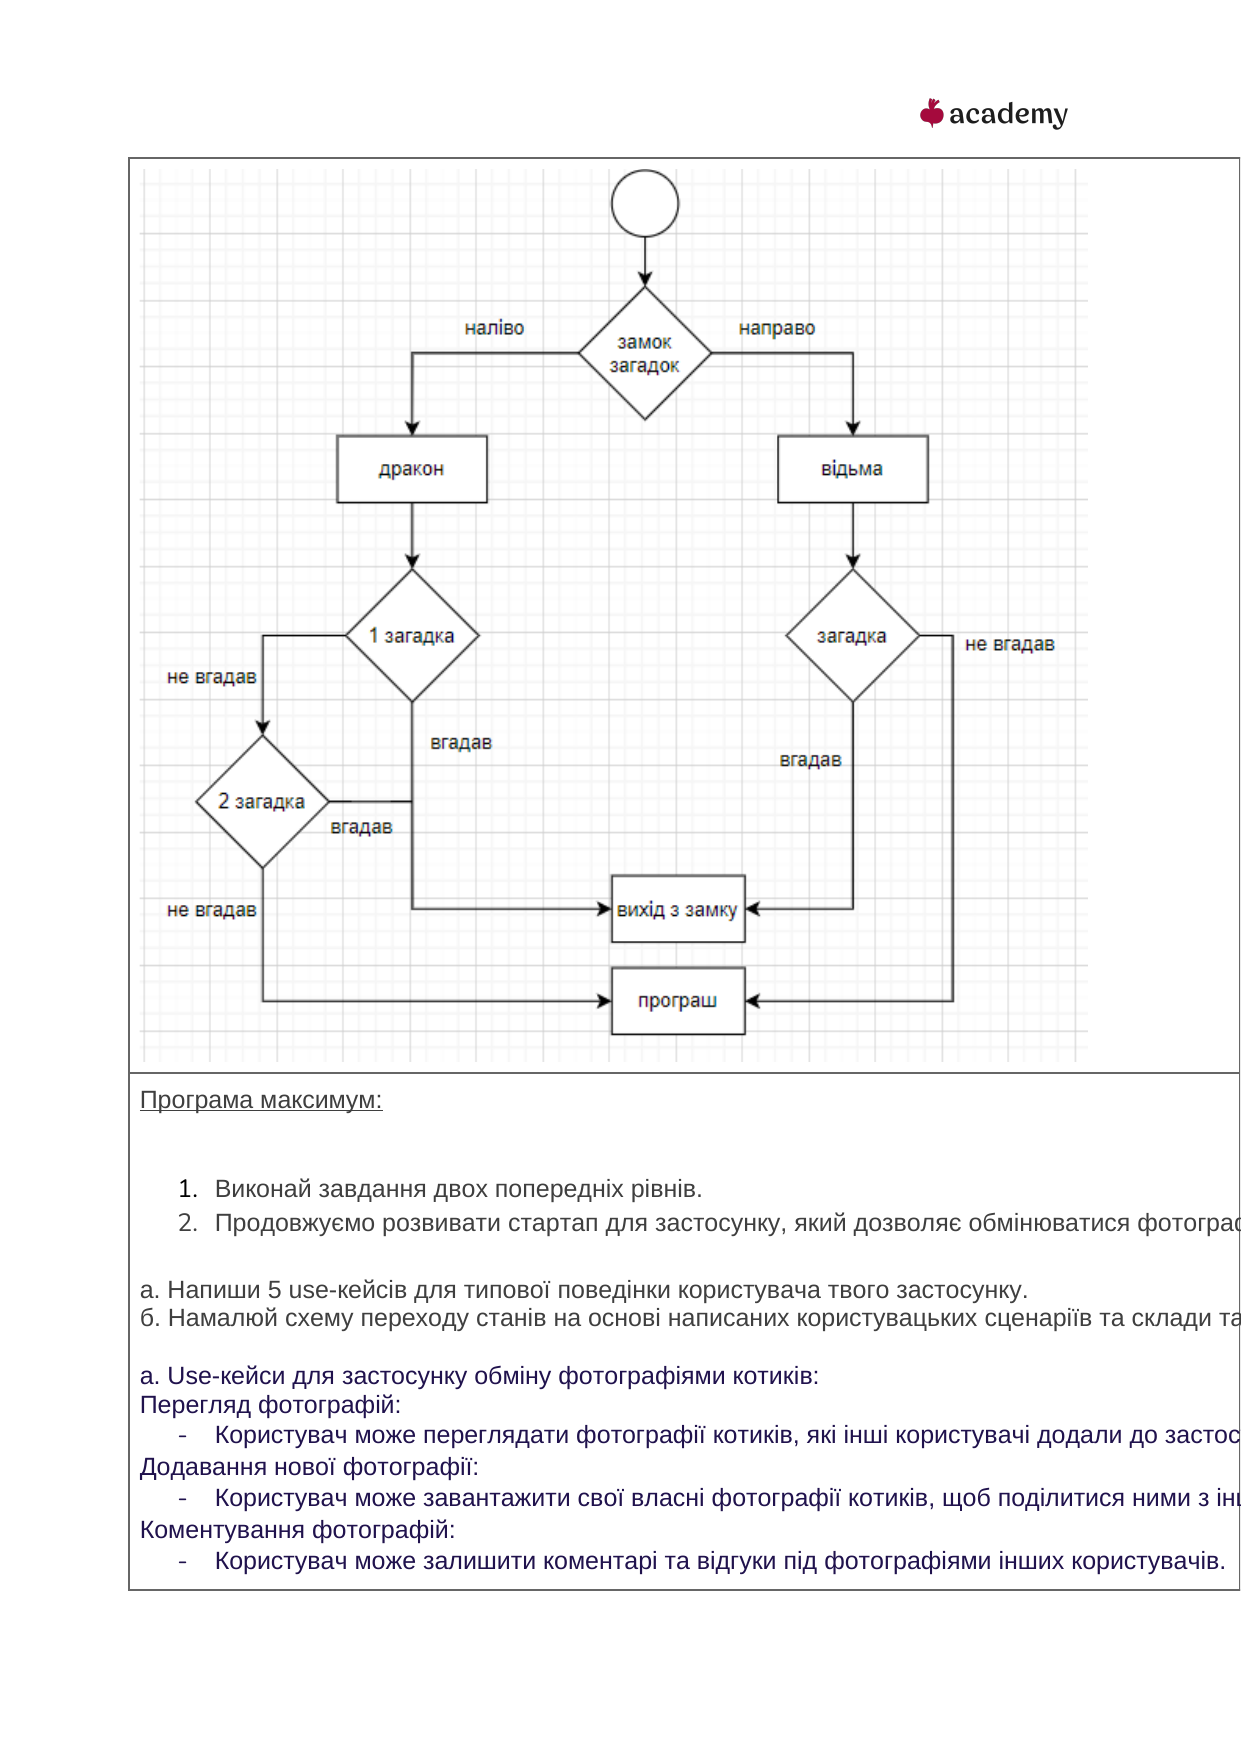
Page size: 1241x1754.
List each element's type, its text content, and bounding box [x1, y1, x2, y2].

picture [139, 169, 1088, 1062]
table_cell Середній рівень: 1. Виконай завдання попереднього рівня. 2. Склади діаграму станів і переходів для тестування відеогри: Після запуску гри ти опиняєшся в «Замку загадок», у кімнаті з двома коридорами — направо і наліво. Якщо піти направо — потрапляєш до дракона. Дракон загадує тобі загадку. Якщо відповідь правильна — виходиш із замку та виграєш. Якщо неправильна — дракон загадує ще одну загадку. Якщо ти вдруге відповідаєш неправильно — дракон тебе з'їдає і ти програєш. Якщо піти наліво — потрапиш до відьми. Відьма загадує загадку, якщо відповідь правильна — виходиш із замку і виграєш. Якщо відповідь неправильна — відьма переносить тебе до дракона. 3. Скільки тест-кейсів, відповідно до складеної діаграми, буде достатньо, щоб протестувати цю гру? 7 тест кейсів необхідно для того, щоб протестувати цю гру, відповідно до цієї діаграми. [130, 159, 1239, 1072]
picture [897, 75, 1091, 154]
